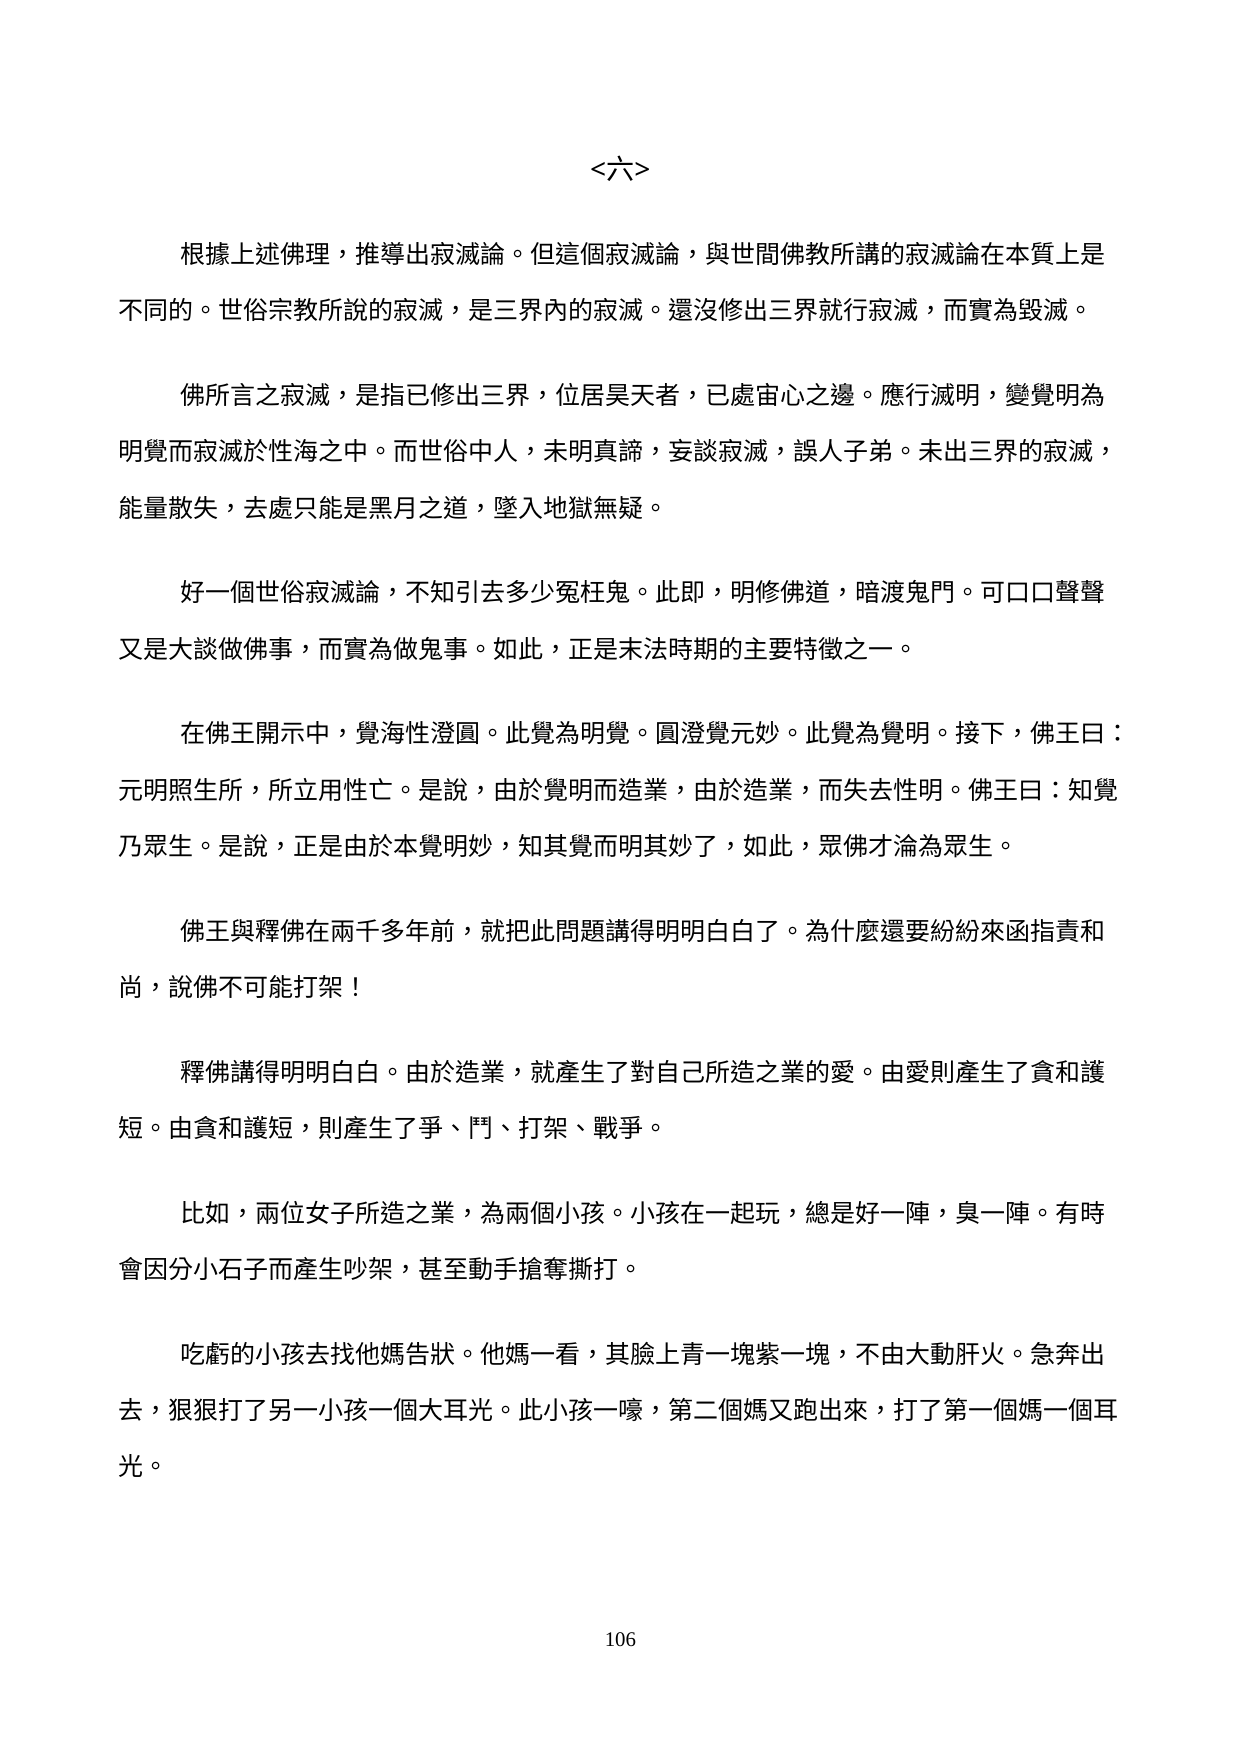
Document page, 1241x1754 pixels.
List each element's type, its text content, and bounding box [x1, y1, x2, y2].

text 吃虧的小孩去找他媽告狀。他媽一看，其臉上青一塊紫一塊，不由大動肝火。急奔出去，狠狠打了另一小孩一個大耳光。此小孩一嚎，第二個媽又跑出來，打了第一個媽一個耳光。 [118, 1334, 1122, 1484]
text 好一個世俗寂滅論，不知引去多少冤枉鬼。此即，明修佛道，暗渡鬼門。可口口聲聲又是大談做佛事，而實為做鬼事。如此，正是末法時期的主要特徵之一。 [118, 572, 1122, 666]
text 佛所言之寂滅，是指已修出三界，位居昊天者，已處宙心之邊。應行滅明，變覺明為明覺而寂滅於性海之中。而世俗中人，未明真諦，妄談寂滅，誤人子弟。未出三界的寂滅，能量散失，去處只能是黑月之道，墜入地獄無疑。 [118, 375, 1122, 525]
text 釋佛講得明明白白。由於造業，就產生了對自己所造之業的愛。由愛則產生了貪和護短。由貪和護短，則產生了爭、鬥、打架、戰爭。 [118, 1052, 1122, 1145]
text 根據上述佛理，推導出寂滅論。但這個寂滅論，與世間佛教所講的寂滅論在本質上是不同的。世俗宗教所說的寂滅，是三界內的寂滅。還沒修出三界就行寂滅，而實為毀滅。 [118, 234, 1122, 328]
text 比如，兩位女子所造之業，為兩個小孩。小孩在一起玩，總是好一陣，臭一陣。有時會因分小石子而產生吵架，甚至動手搶奪撕打。 [118, 1193, 1122, 1286]
text 在佛王開示中，覺海性澄圓。此覺為明覺。圓澄覺元妙。此覺為覺明。接下，佛王曰：元明照生所，所立用性亡。是說，由於覺明而造業，由於造業，而失去性明。佛王曰：知覺乃眾生。是說，正是由於本覺明妙，知其覺而明其妙了，如此，眾佛才淪為眾生。 [118, 713, 1122, 863]
text <六> [118, 130, 1122, 205]
text 佛王與釋佛在兩千多年前，就把此問題講得明明白白了。為什麼還要紛紛來函指責和尚，說佛不可能打架！ [118, 911, 1122, 1004]
